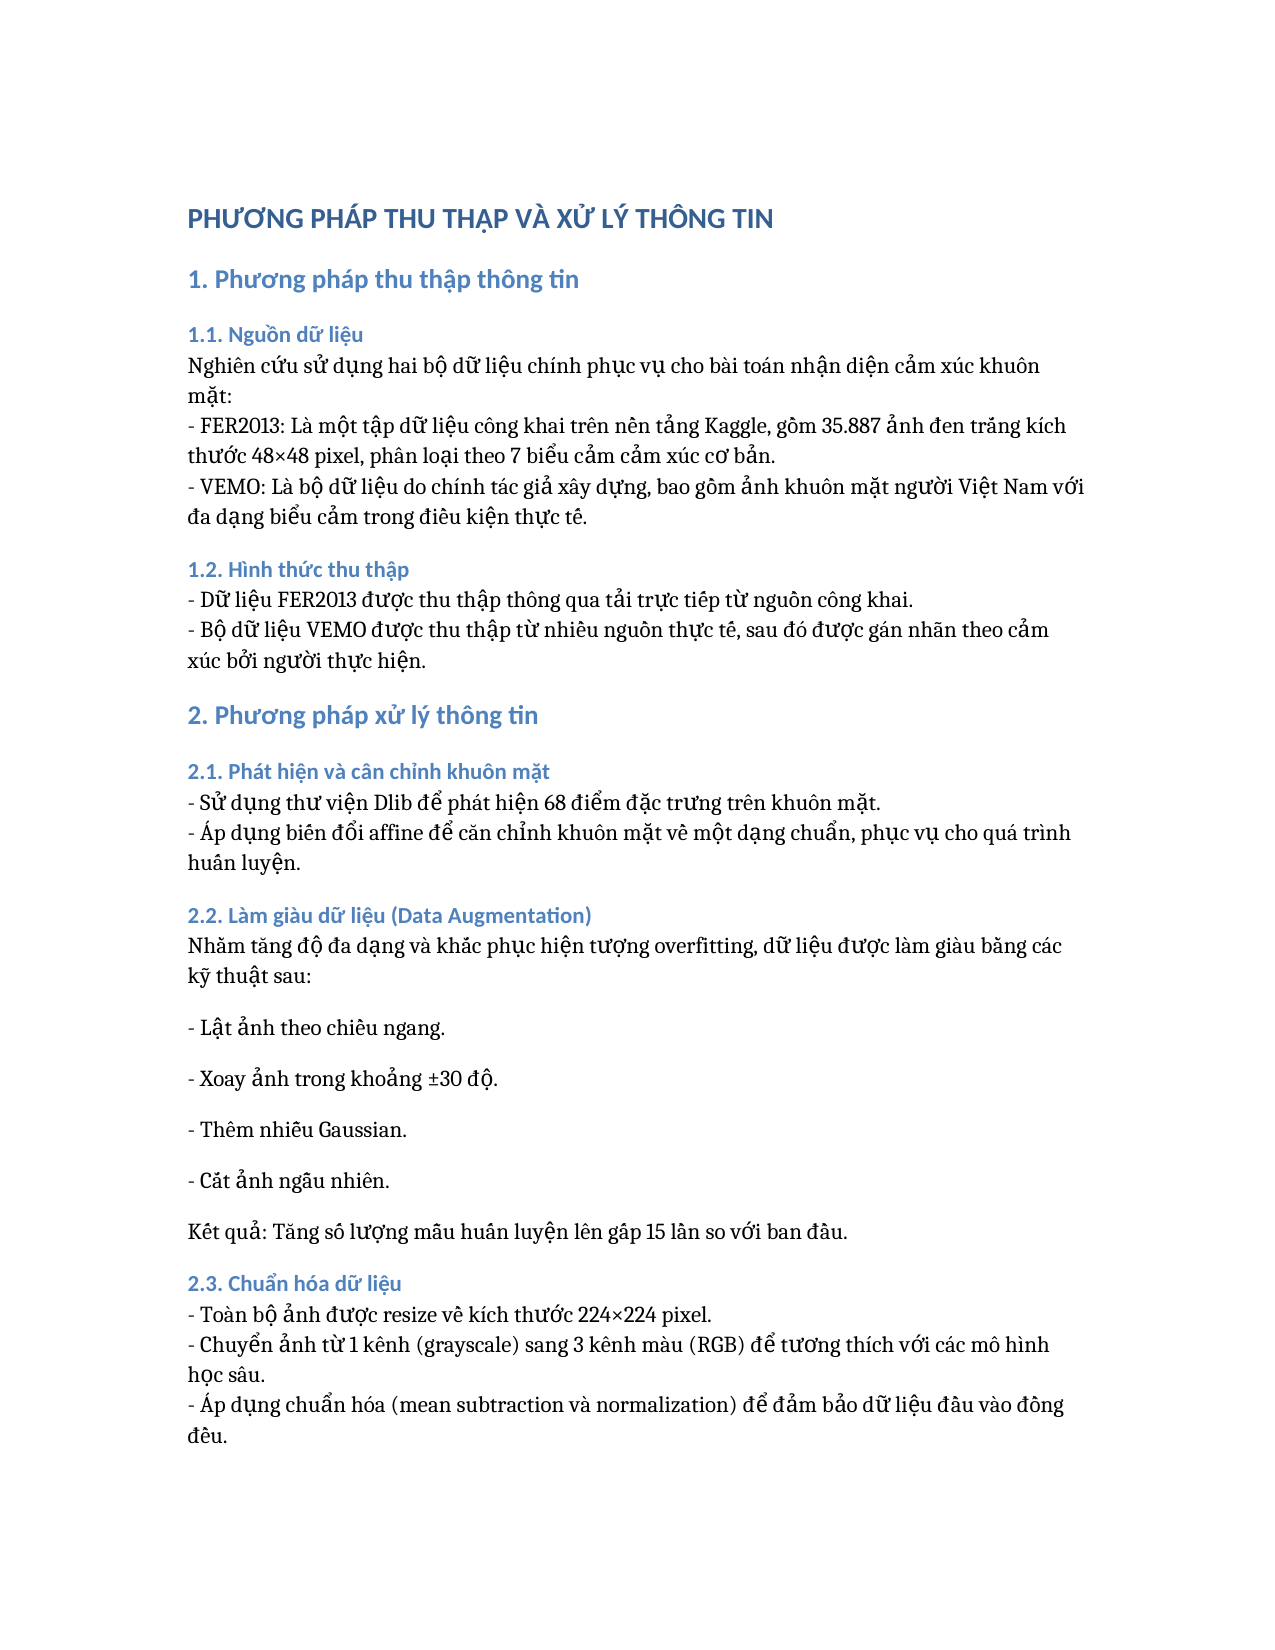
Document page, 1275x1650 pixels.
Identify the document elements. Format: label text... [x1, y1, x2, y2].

subtitle 2. Phương pháp xử lý thông tin [187, 698, 1087, 731]
text - Sử dụng thư viện Dlib để phát hiện 68 điểm đặc trưng trên khuôn mặt. - Áp dụng biến đổi affine để căn chỉnh khuôn mặt về một dạng chuẩn, phục vụ cho quá trình huấn luyện. [187, 789, 1087, 876]
text - Toàn bộ ảnh được resize về kích thước 224×224 pixel. - Chuyển ảnh từ 1 kênh (grayscale) sang 3 kênh màu (RGB) để tương thích với các mô hình học sâu. - Áp dụng chuẩn hóa (mean subtraction và normalization) để đảm bảo dữ liệu đầu vào đồng đều. [187, 1302, 1087, 1449]
subtitle 2.2. Làm giàu dữ liệu (Data Augmentation) [187, 901, 1087, 929]
subtitle 1.2. Hình thức thu thập [187, 555, 1087, 583]
text - Dữ liệu FER2013 được thu thập thông qua tải trực tiếp từ nguồn công khai. - Bộ dữ liệu VEMO được thu thập từ nhiều nguồn thực tế, sau đó được gán nhãn theo cảm xúc bởi người thực hiện. [187, 587, 1087, 674]
subtitle PHƯƠNG PHÁP THU THẬP VÀ XỬ LÝ THÔNG TIN [187, 200, 1087, 236]
subtitle 1.1. Nguồn dữ liệu [187, 321, 1087, 348]
text - Cắt ảnh ngẫu nhiên. [187, 1167, 1087, 1194]
subtitle 2.1. Phát hiện và cân chỉnh khuôn mặt [187, 757, 1087, 785]
text - Lật ảnh theo chiều ngang. [187, 1014, 1087, 1041]
text - Thêm nhiễu Gaussian. [187, 1116, 1087, 1143]
subtitle 2.3. Chuẩn hóa dữ liệu [187, 1269, 1087, 1297]
text Nghiên cứu sử dụng hai bộ dữ liệu chính phục vụ cho bài toán nhận diện cảm xúc khuôn mặt: - FER2013: Là một tập dữ liệu công khai trên nền tảng Kaggle, gồm 35.887 ảnh đen trắng kích thước 48×48 pixel, phân loại theo 7 biểu cảm cảm xúc cơ bản. - VEMO: Là bộ dữ liệu do chính tác giả xây dựng, bao gồm ảnh khuôn mặt người Việt Nam với đa dạng biểu cảm trong điều kiện thực tế. [187, 353, 1087, 530]
text - Xoay ảnh trong khoảng ±30 độ. [187, 1065, 1087, 1092]
subtitle 1. Phương pháp thu thập thông tin [187, 262, 1087, 295]
text Nhằm tăng độ đa dạng và khắc phục hiện tượng overfitting, dữ liệu được làm giàu bằng các kỹ thuật sau: [187, 933, 1087, 989]
text Kết quả: Tăng số lượng mẫu huấn luyện lên gấp 15 lần so với ban đầu. [187, 1218, 1087, 1245]
